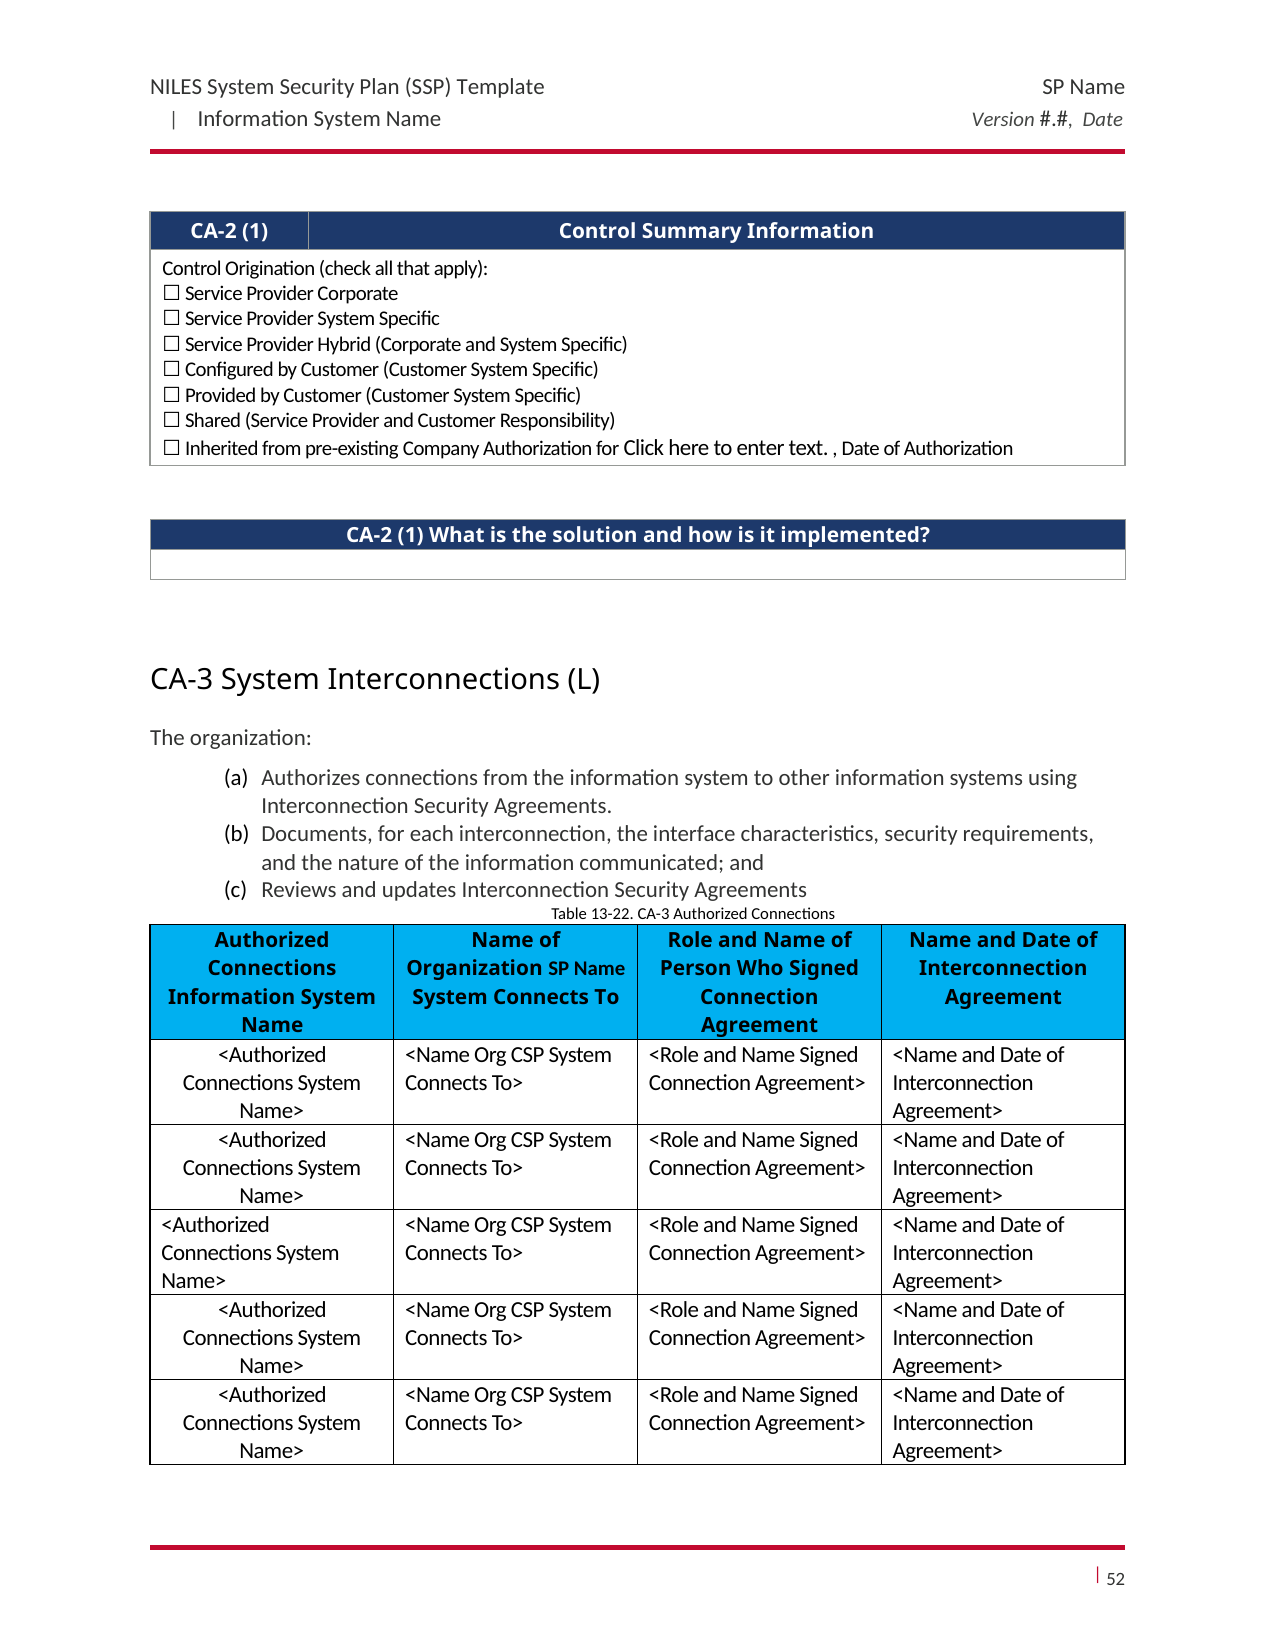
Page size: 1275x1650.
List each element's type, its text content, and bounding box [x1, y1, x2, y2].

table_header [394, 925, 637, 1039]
list Documents, for each interconnection, the interface characteristics, security requirements, and the nature of the information communicated; and [223, 819, 1125, 876]
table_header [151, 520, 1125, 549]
text The organization: [150, 723, 1125, 751]
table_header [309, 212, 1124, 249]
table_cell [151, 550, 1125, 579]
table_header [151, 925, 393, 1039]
subtitle CA-3 System Interconnections (L) [150, 658, 1125, 698]
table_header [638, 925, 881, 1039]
list Reviews and updates Interconnection Security Agreements [223, 876, 1125, 904]
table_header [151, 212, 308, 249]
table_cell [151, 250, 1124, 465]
list Authorizes connections from the information system to other information systems using Interconnection Security Agreements. [223, 763, 1125, 819]
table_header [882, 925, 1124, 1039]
